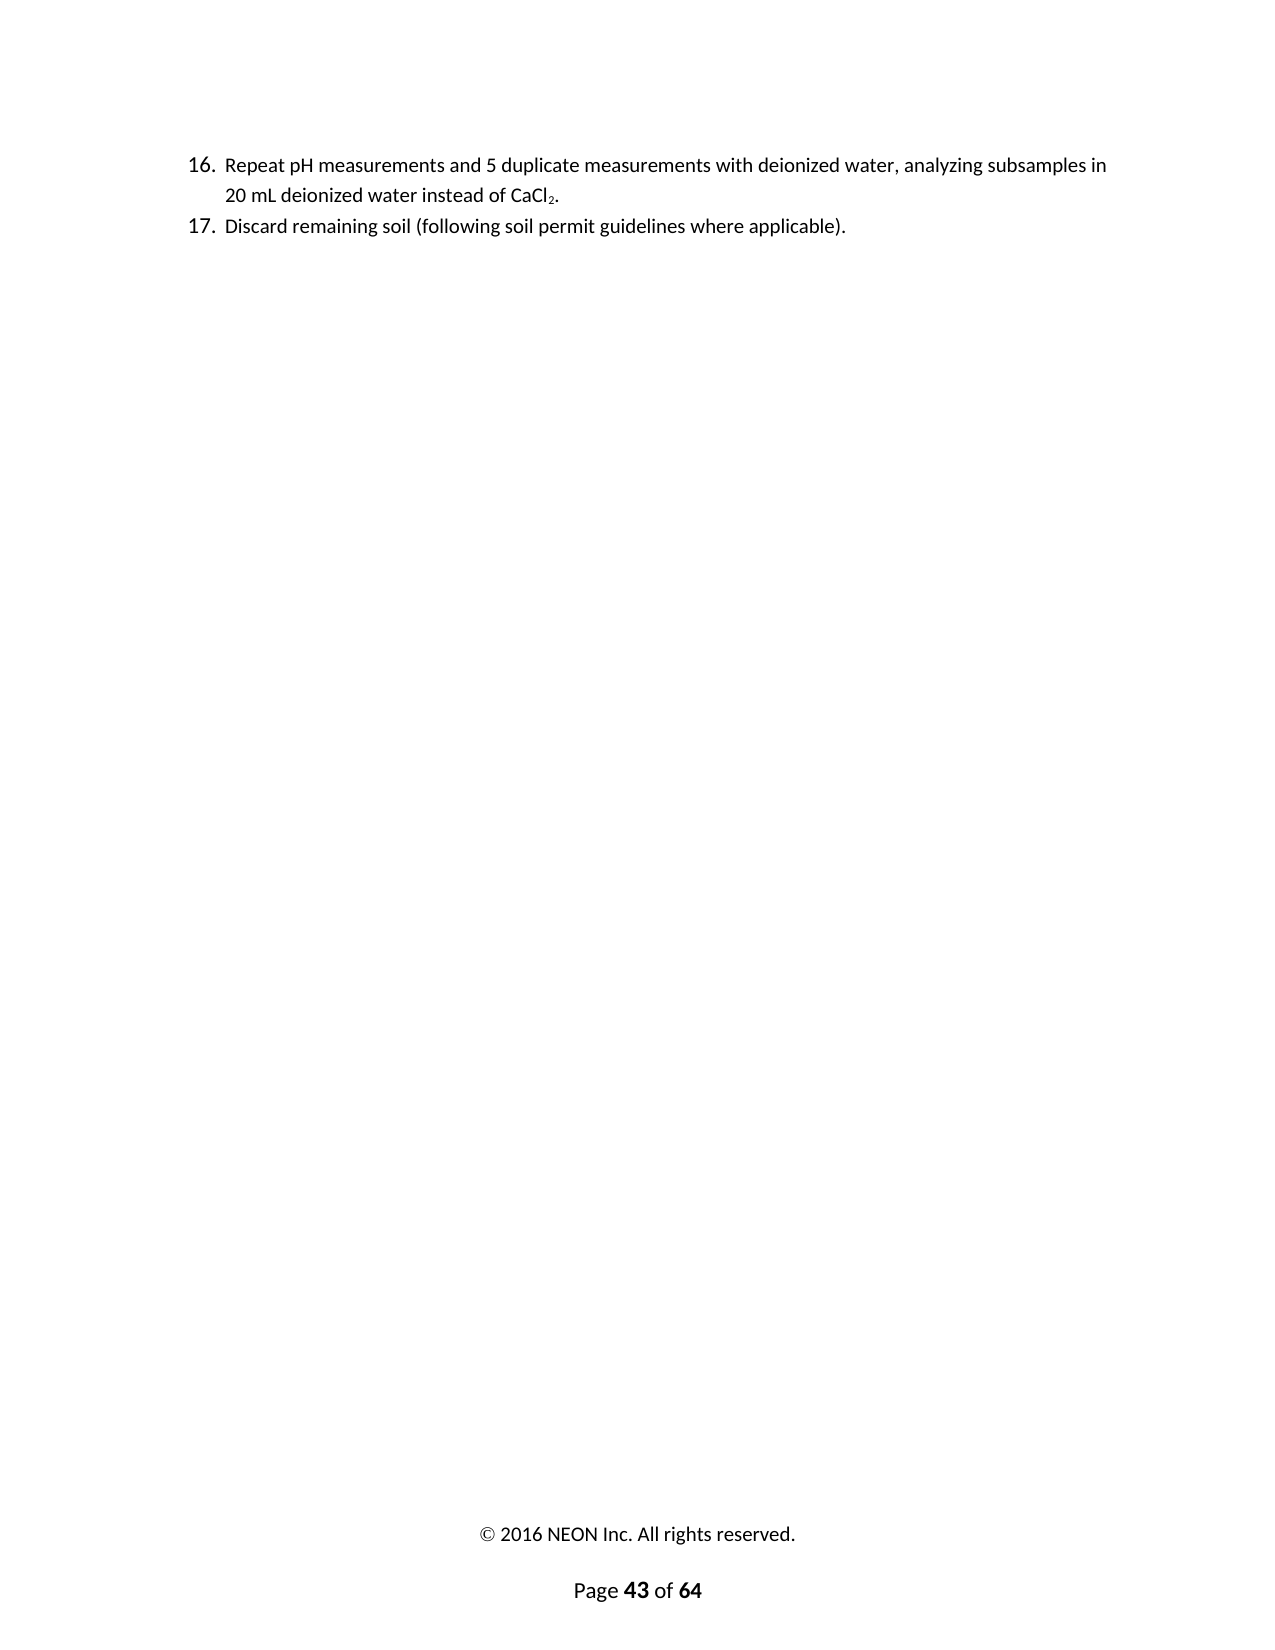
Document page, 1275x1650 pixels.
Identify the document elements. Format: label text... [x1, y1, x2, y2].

list Repeat pH measurements and 5 duplicate measurements with deionized water, analyzing subsamples in 20 mL deionized water instead of CaCl2. [187, 150, 1125, 207]
list Discard remaining soil (following soil permit guidelines where applicable). [187, 211, 1125, 239]
